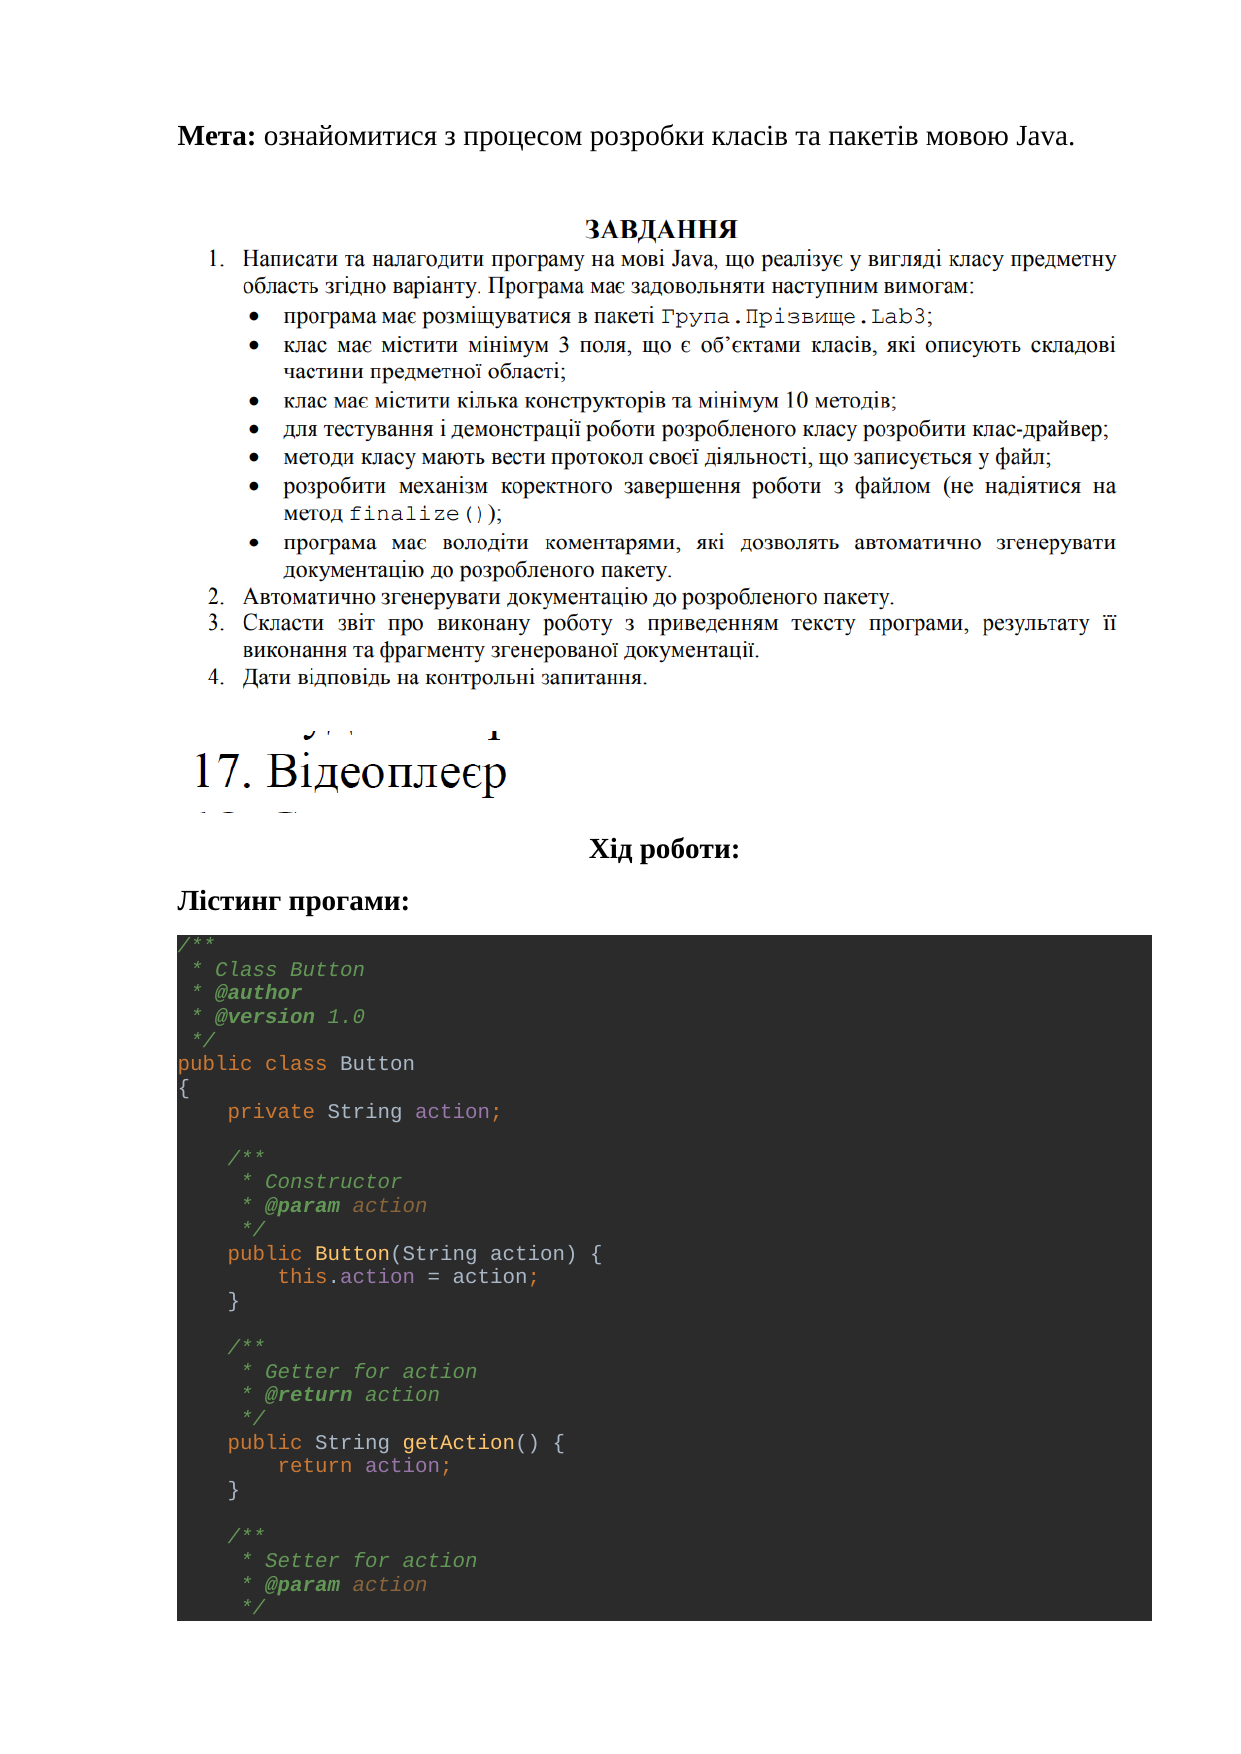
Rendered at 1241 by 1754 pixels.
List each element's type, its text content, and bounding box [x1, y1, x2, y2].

text Хід роботи: [177, 831, 1152, 864]
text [177, 935, 1152, 1621]
text Лістинг прогами: [177, 883, 1152, 916]
text Мета: ознайомитися з процесом розробки класів та пакетів мовою Java. [177, 118, 1152, 152]
picture [177, 170, 1187, 713]
picture [177, 731, 550, 813]
